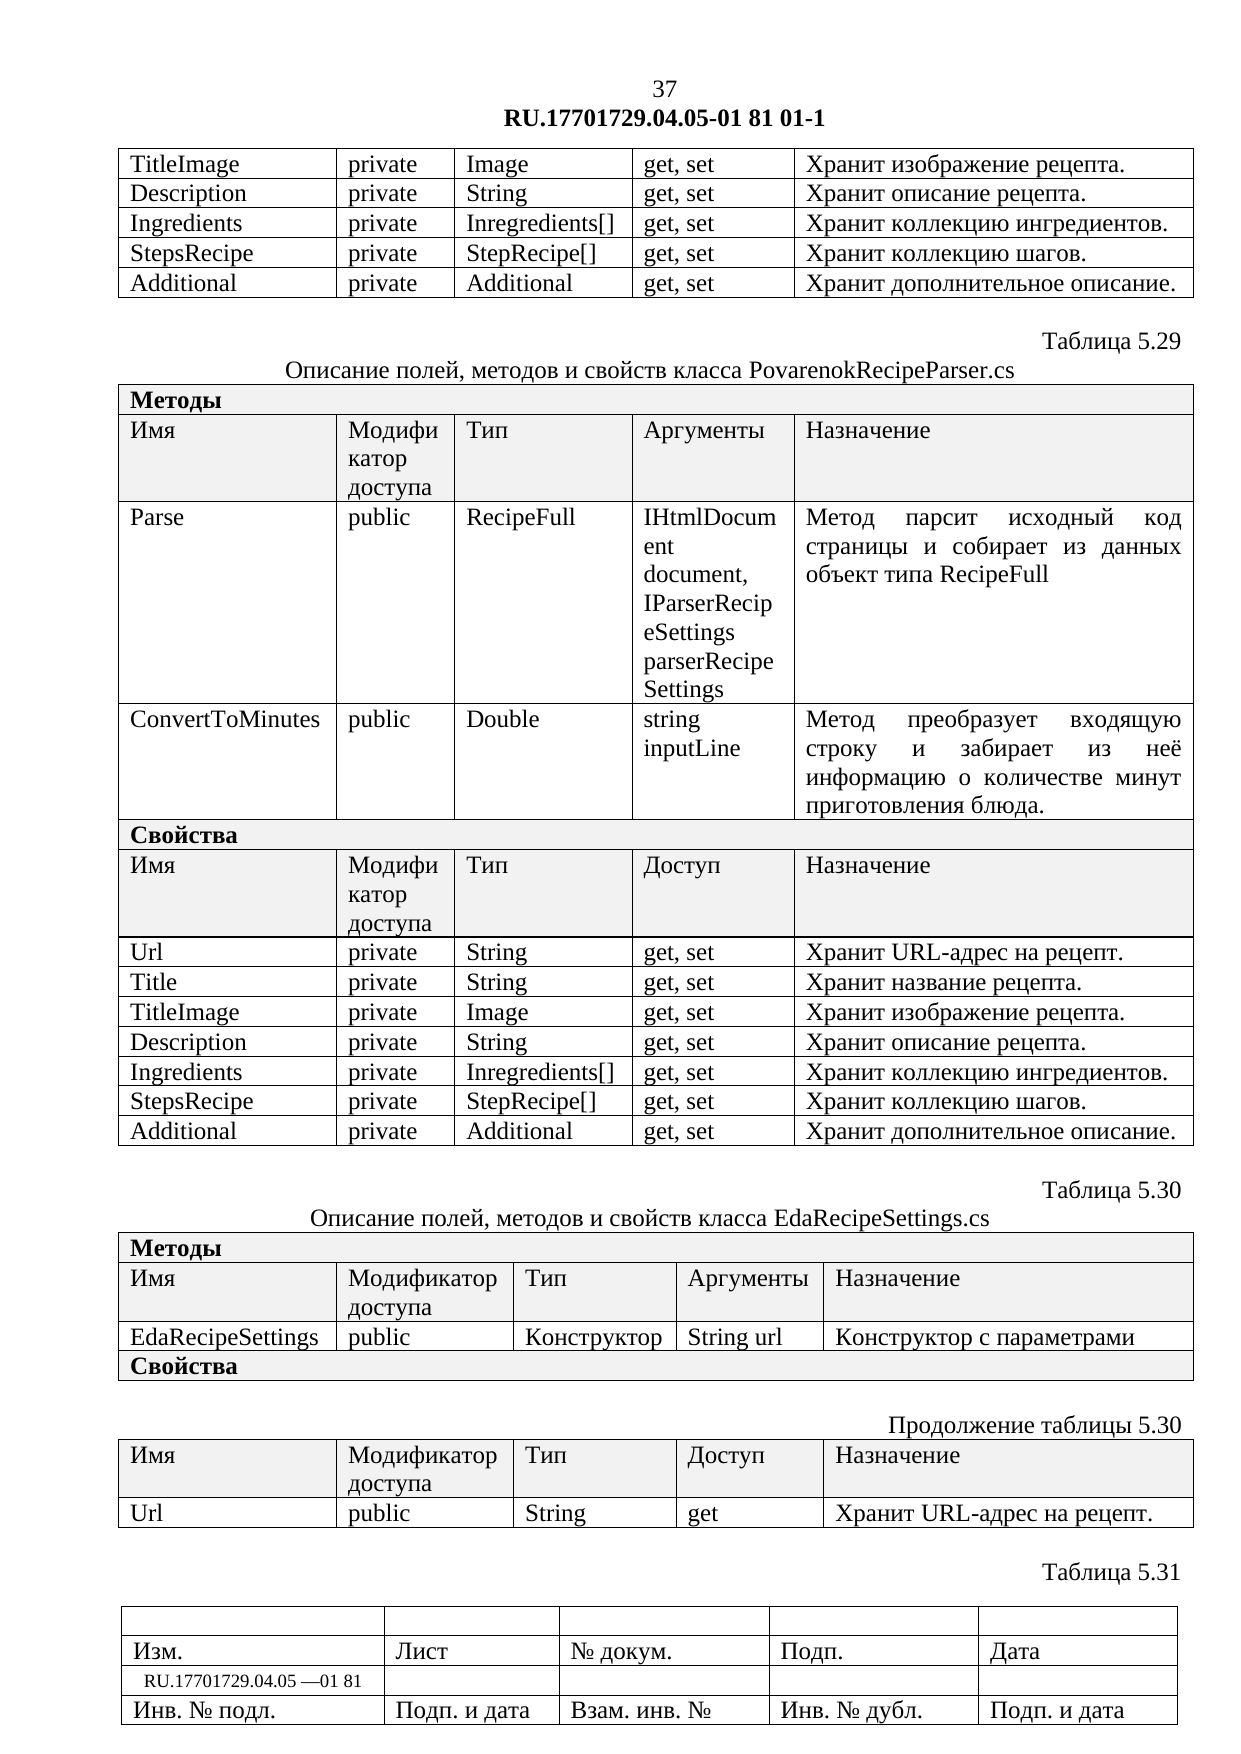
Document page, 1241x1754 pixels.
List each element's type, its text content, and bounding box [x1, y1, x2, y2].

table_cell Хранит название рецепта. [795, 967, 1193, 996]
text Описание полей, методов и свойств класса PovarenokRecipeParser.cs [118, 355, 1181, 384]
table_cell private [337, 238, 454, 267]
table_cell Тип [514, 1440, 676, 1497]
table_cell Хранит дополнительное описание. [795, 268, 1193, 297]
table_cell Назначение [824, 1440, 1193, 1497]
table_cell Имя [119, 850, 336, 936]
table_cell Image [455, 997, 632, 1026]
table_cell private [337, 208, 454, 237]
table_cell Продолжение таблицы 5.30 [119, 1381, 1193, 1439]
table_cell Ingredients [119, 208, 336, 237]
table_cell Тип [455, 850, 632, 936]
table_cell Назначение [795, 415, 1193, 501]
table_cell Additional [455, 1116, 632, 1145]
table_cell Хранит URL-адрес на рецепт. [795, 938, 1193, 966]
table_cell get [677, 1498, 823, 1527]
table_cell Description [119, 179, 336, 207]
table_cell Url [119, 938, 336, 966]
table_cell get, set [633, 179, 794, 207]
table_cell private [337, 149, 454, 177]
table_cell Хранит коллекцию ингредиентов. [795, 1057, 1193, 1085]
text Таблица 5.29 [118, 326, 1181, 355]
table_cell Inregredients[] [455, 208, 632, 237]
table_cell Хранит коллекцию шагов. [795, 1086, 1193, 1115]
table_cell private [337, 268, 454, 297]
table_cell get, set [633, 1116, 794, 1145]
table_header Методы [119, 385, 1193, 414]
table_cell private [337, 179, 454, 207]
table_cell string inputLine [633, 704, 794, 819]
table_cell Double [455, 704, 632, 819]
table_cell Назначение [795, 850, 1193, 936]
table_cell IHtmlDocument document, IParserRecipeSettings parserRecipeSettings [633, 502, 794, 703]
table_cell get, set [633, 238, 794, 267]
table_cell Модификатор доступа [337, 1440, 513, 1497]
table_cell public [337, 704, 454, 819]
table_cell String [455, 179, 632, 207]
table_cell Title [119, 967, 336, 996]
table_cell StepRecipe[] [455, 1086, 632, 1115]
table_cell String url [677, 1322, 823, 1350]
table_cell private [337, 1086, 454, 1115]
table_cell Хранит коллекцию ингредиентов. [795, 208, 1193, 237]
table_cell Свойства [119, 1351, 1193, 1380]
table_cell String [455, 1027, 632, 1056]
table_cell Хранит описание рецепта. [795, 1027, 1193, 1056]
table_cell Parse [119, 502, 336, 703]
table_cell Имя [119, 1263, 336, 1321]
table_cell Ingredients [119, 1057, 336, 1085]
table_cell Additional [119, 1116, 336, 1145]
table_cell RecipeFull [455, 502, 632, 703]
table_cell Тип [455, 415, 632, 501]
text Таблица 5.31 [118, 1557, 1181, 1586]
table_cell Метод парсит исходный код страницы и собирает из данных объект типа RecipeFull [795, 502, 1193, 703]
table_cell private [337, 938, 454, 966]
table_cell Хранит URL-адрес на рецепт. [824, 1498, 1193, 1527]
table_cell Модификатор доступа [337, 1263, 513, 1321]
table_cell EdaRecipeSettings [119, 1322, 336, 1350]
table_cell Модификатор доступа [337, 415, 454, 501]
table_cell Тип [514, 1263, 676, 1321]
table_cell public [337, 502, 454, 703]
table_cell private [337, 997, 454, 1026]
table_cell get, set [633, 938, 794, 966]
table_header Методы [119, 1233, 1193, 1262]
table_cell StepRecipe[] [455, 238, 632, 267]
table_cell Хранит изображение рецепта. [795, 149, 1193, 177]
table_cell Inregredients[] [455, 1057, 632, 1085]
table_cell get, set [633, 1027, 794, 1056]
table_cell private [337, 967, 454, 996]
table_cell public [337, 1498, 513, 1527]
table_cell Хранит описание рецепта. [795, 179, 1193, 207]
table_cell private [337, 1116, 454, 1145]
table_cell Метод преобразует входящую строку и забирает из неё информацию о количестве минут приготовления блюда. [795, 704, 1193, 819]
table_cell Аргументы [633, 415, 794, 501]
table_cell Additional [455, 268, 632, 297]
table_cell Хранит дополнительное описание. [795, 1116, 1193, 1145]
text Таблица 5.30 [118, 1175, 1181, 1203]
table_cell Хранит коллекцию шагов. [795, 238, 1193, 267]
table_cell Description [119, 1027, 336, 1056]
table_cell Назначение [824, 1263, 1193, 1321]
table_cell Additional [119, 268, 336, 297]
table_cell Доступ [633, 850, 794, 936]
table_cell get, set [633, 997, 794, 1026]
table_cell Свойства [119, 820, 1193, 849]
table_cell Конструктор с параметрами [824, 1322, 1193, 1350]
table_cell StepsRecipe [119, 238, 336, 267]
table_cell Аргументы [677, 1263, 823, 1321]
table_cell Image [455, 149, 632, 177]
table_cell Имя [119, 415, 336, 501]
table_cell Конструктор [514, 1322, 676, 1350]
table_cell get, set [633, 967, 794, 996]
table_cell String [455, 938, 632, 966]
table_cell private [337, 1057, 454, 1085]
table_cell Хранит изображение рецепта. [795, 997, 1193, 1026]
table_cell get, set [633, 149, 794, 177]
table_cell ConvertToMinutes [119, 704, 336, 819]
text Описание полей, методов и свойств класса EdaRecipeSettings.cs [118, 1203, 1181, 1232]
table_cell public [337, 1322, 513, 1350]
table_cell StepsRecipe [119, 1086, 336, 1115]
table_cell get, set [633, 268, 794, 297]
table_cell private [337, 1027, 454, 1056]
table_cell get, set [633, 208, 794, 237]
table_cell String [455, 967, 632, 996]
table_cell get, set [633, 1057, 794, 1085]
table_cell Модификатор доступа [337, 850, 454, 936]
table_cell String [514, 1498, 676, 1527]
table_cell Доступ [677, 1440, 823, 1497]
table_cell Url [119, 1498, 336, 1527]
table_cell Имя [119, 1440, 336, 1497]
table_cell TitleImage [119, 149, 336, 177]
table_cell TitleImage [119, 997, 336, 1026]
table_cell get, set [633, 1086, 794, 1115]
